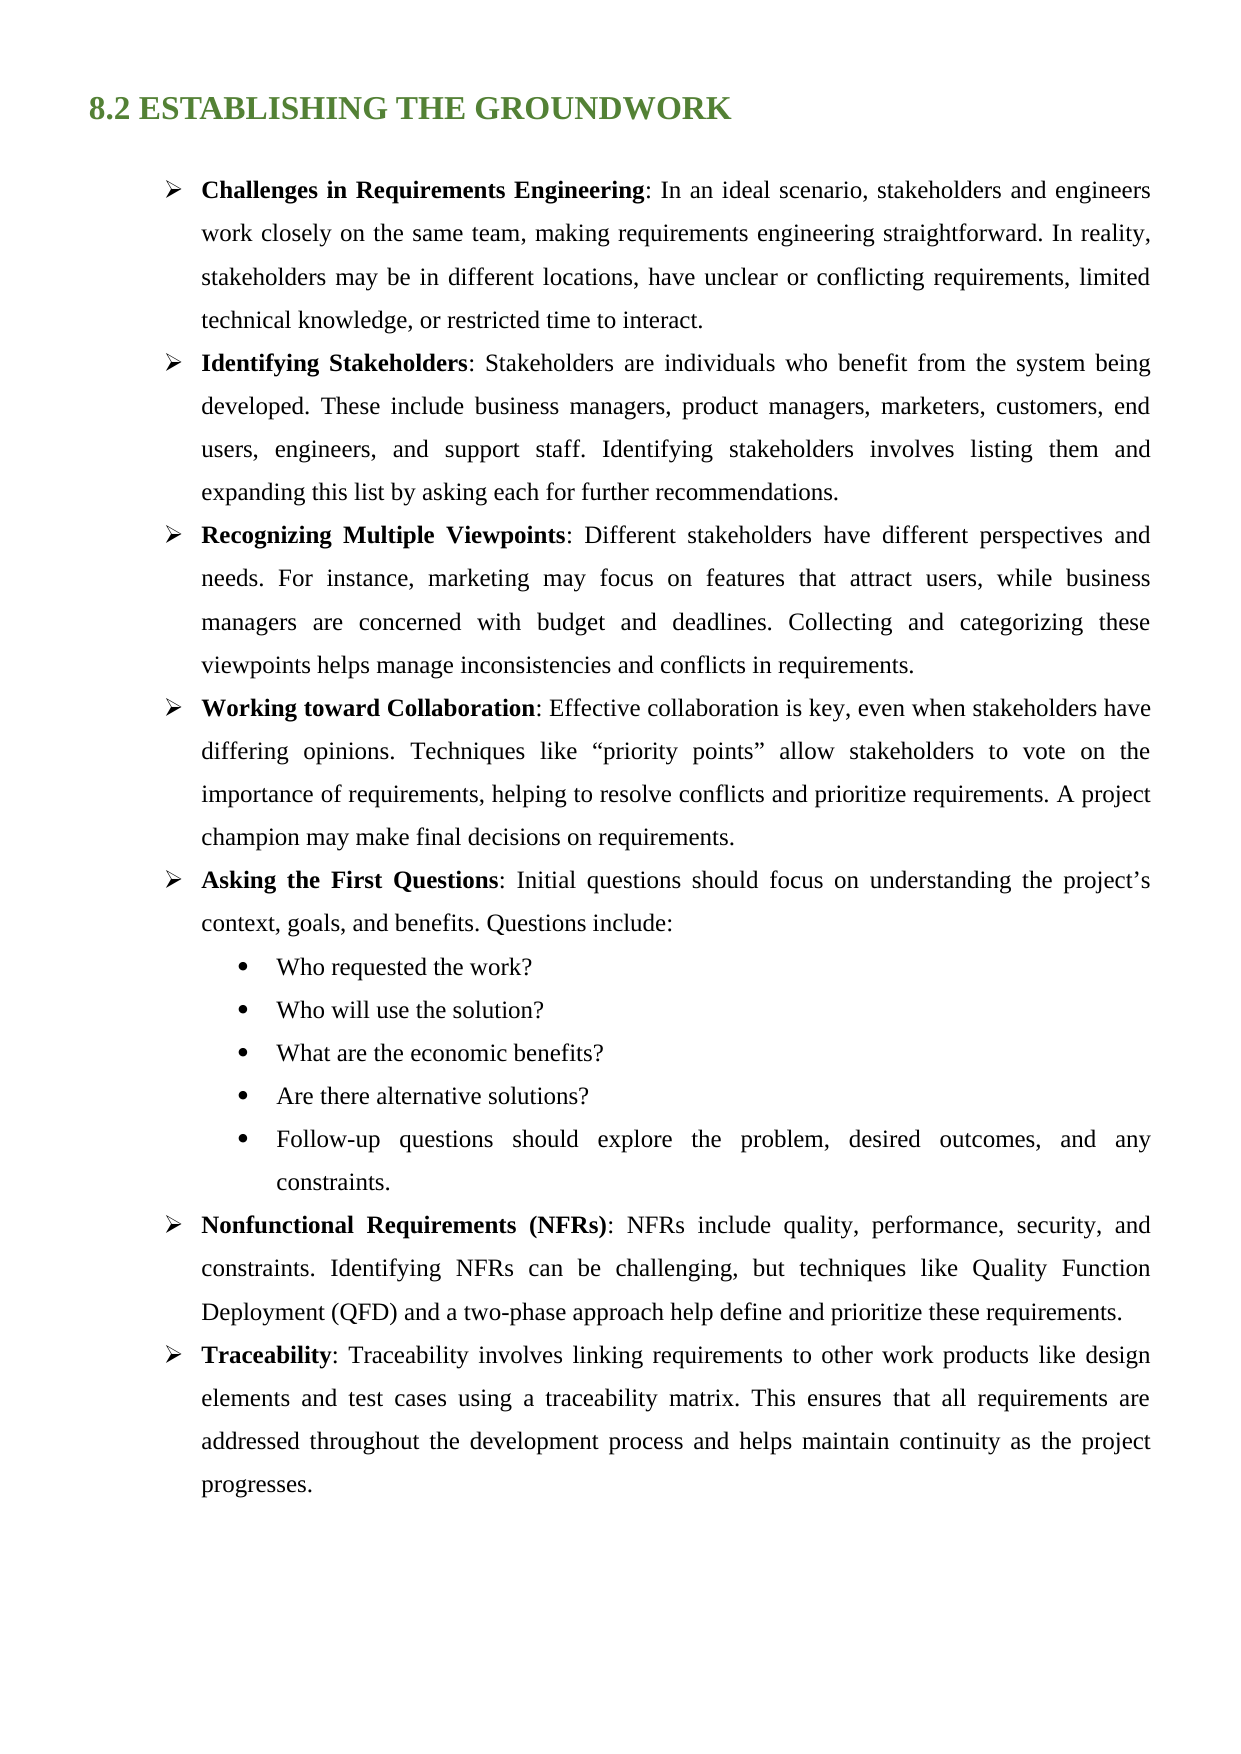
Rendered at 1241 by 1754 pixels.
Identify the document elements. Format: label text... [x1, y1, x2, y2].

list Working toward Collaboration: Effective collaboration is key, even when stakeholders have differing opinions. Techniques like “priority points” allow stakeholders to vote on the importance of requirements, helping to resolve conflicts and prioritize requirements. A project champion may make final decisions on requirements. [164, 693, 1152, 851]
list Are there alternative solutions? [239, 1081, 1152, 1110]
list Recognizing Multiple Viewpoints: Different stakeholders have different perspectives and needs. For instance, marketing may focus on features that attract users, while business managers are concerned with budget and deadlines. Collecting and categorizing these viewpoints helps manage inconsistencies and conflicts in requirements. [164, 520, 1152, 678]
list Who requested the work? [239, 952, 1152, 980]
text 8.2 ESTABLISHING THE GROUNDWORK [89, 89, 1152, 127]
list Nonfunctional Requirements (NFRs): NFRs include quality, performance, security, and constraints. Identifying NFRs can be challenging, but techniques like Quality Function Deployment (QFD) and a two-phase approach help define and prioritize these requirements. [164, 1210, 1152, 1325]
list Follow-up questions should explore the problem, desired outcomes, and any constraints. [239, 1124, 1152, 1196]
list Who will use the solution? [239, 995, 1152, 1023]
list Traceability: Traceability involves linking requirements to other work products like design elements and test cases using a traceability matrix. This ensures that all requirements are addressed throughout the development process and helps maintain continuity as the project progresses. [164, 1340, 1152, 1498]
list Asking the First Questions: Initial questions should focus on understanding the project’s context, goals, and benefits. Questions include: [164, 865, 1152, 937]
list What are the economic benefits? [239, 1038, 1152, 1067]
